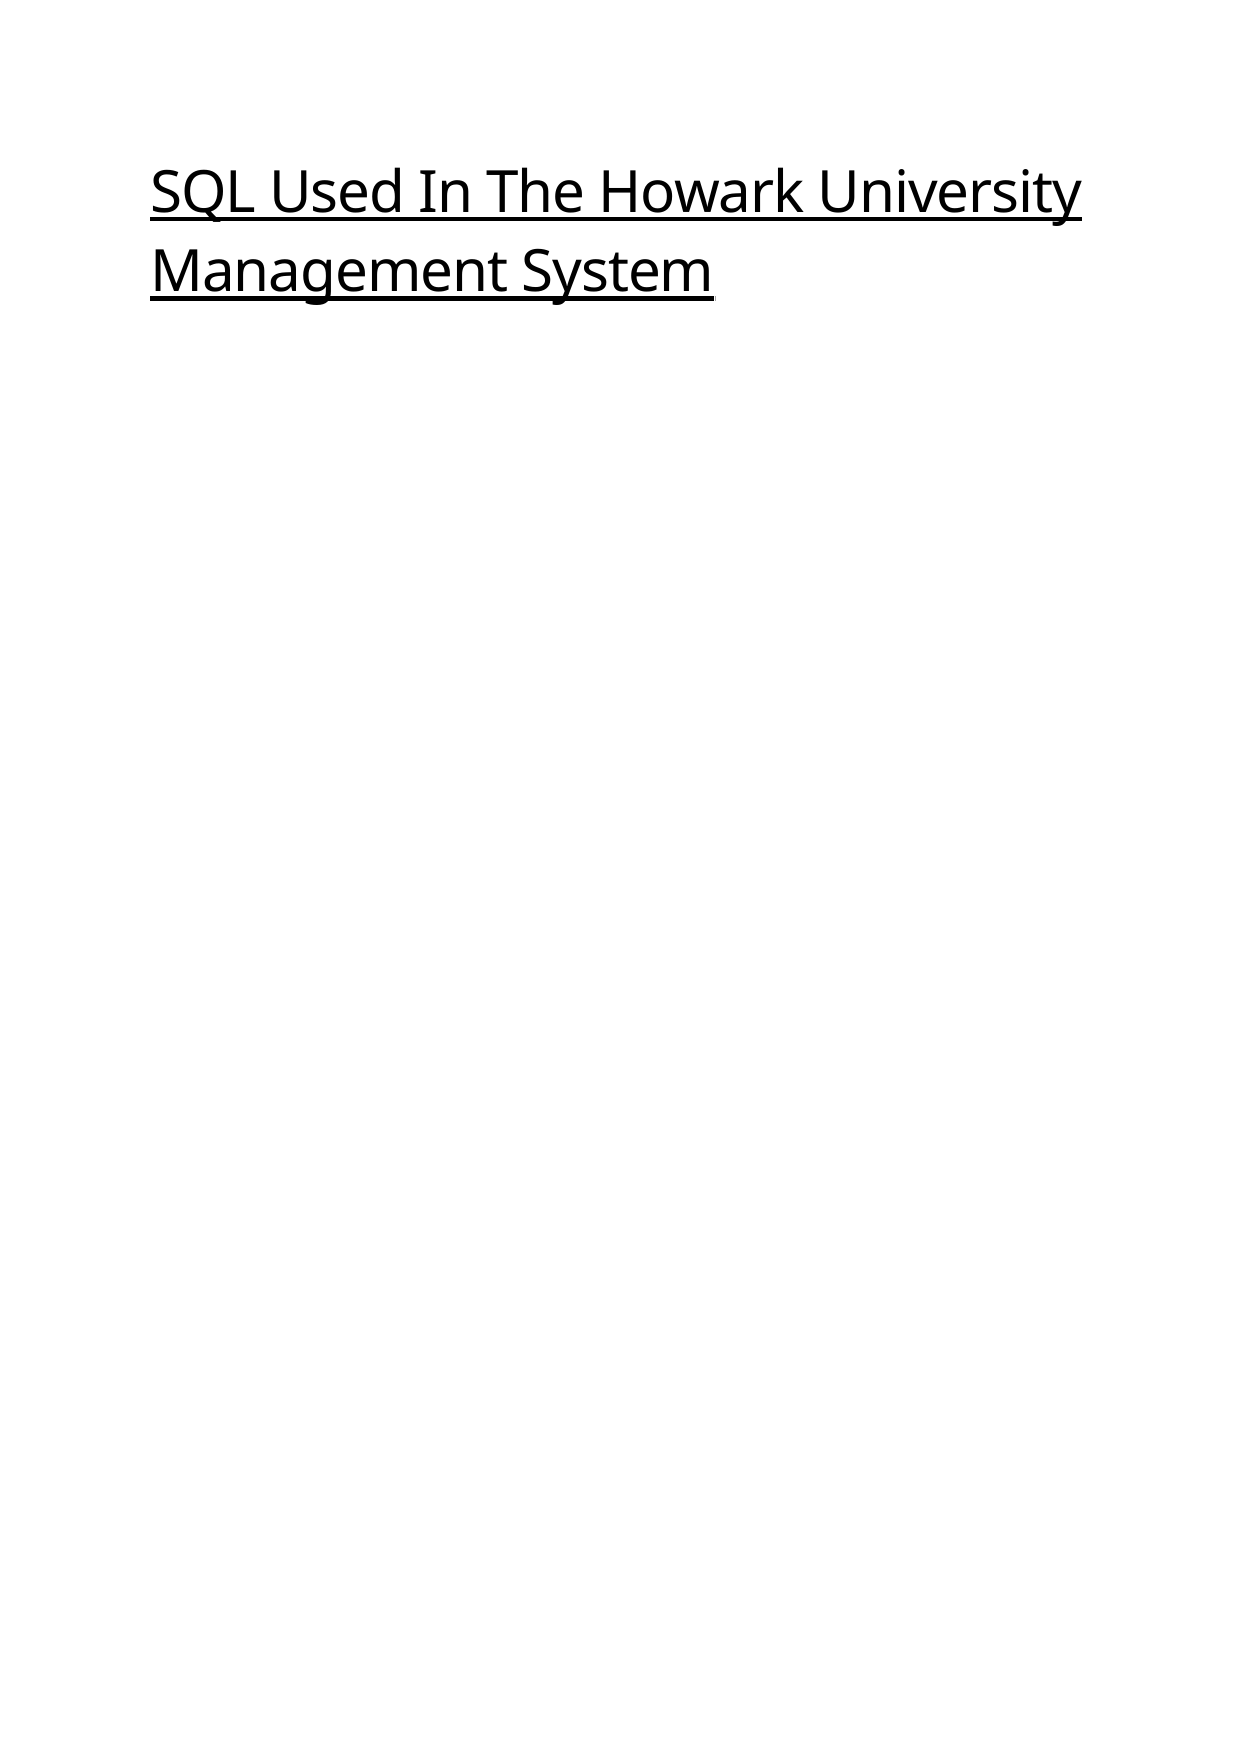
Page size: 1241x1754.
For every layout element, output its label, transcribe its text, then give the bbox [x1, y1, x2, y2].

title SQL Used In The Howark University Management System [150, 150, 1090, 309]
